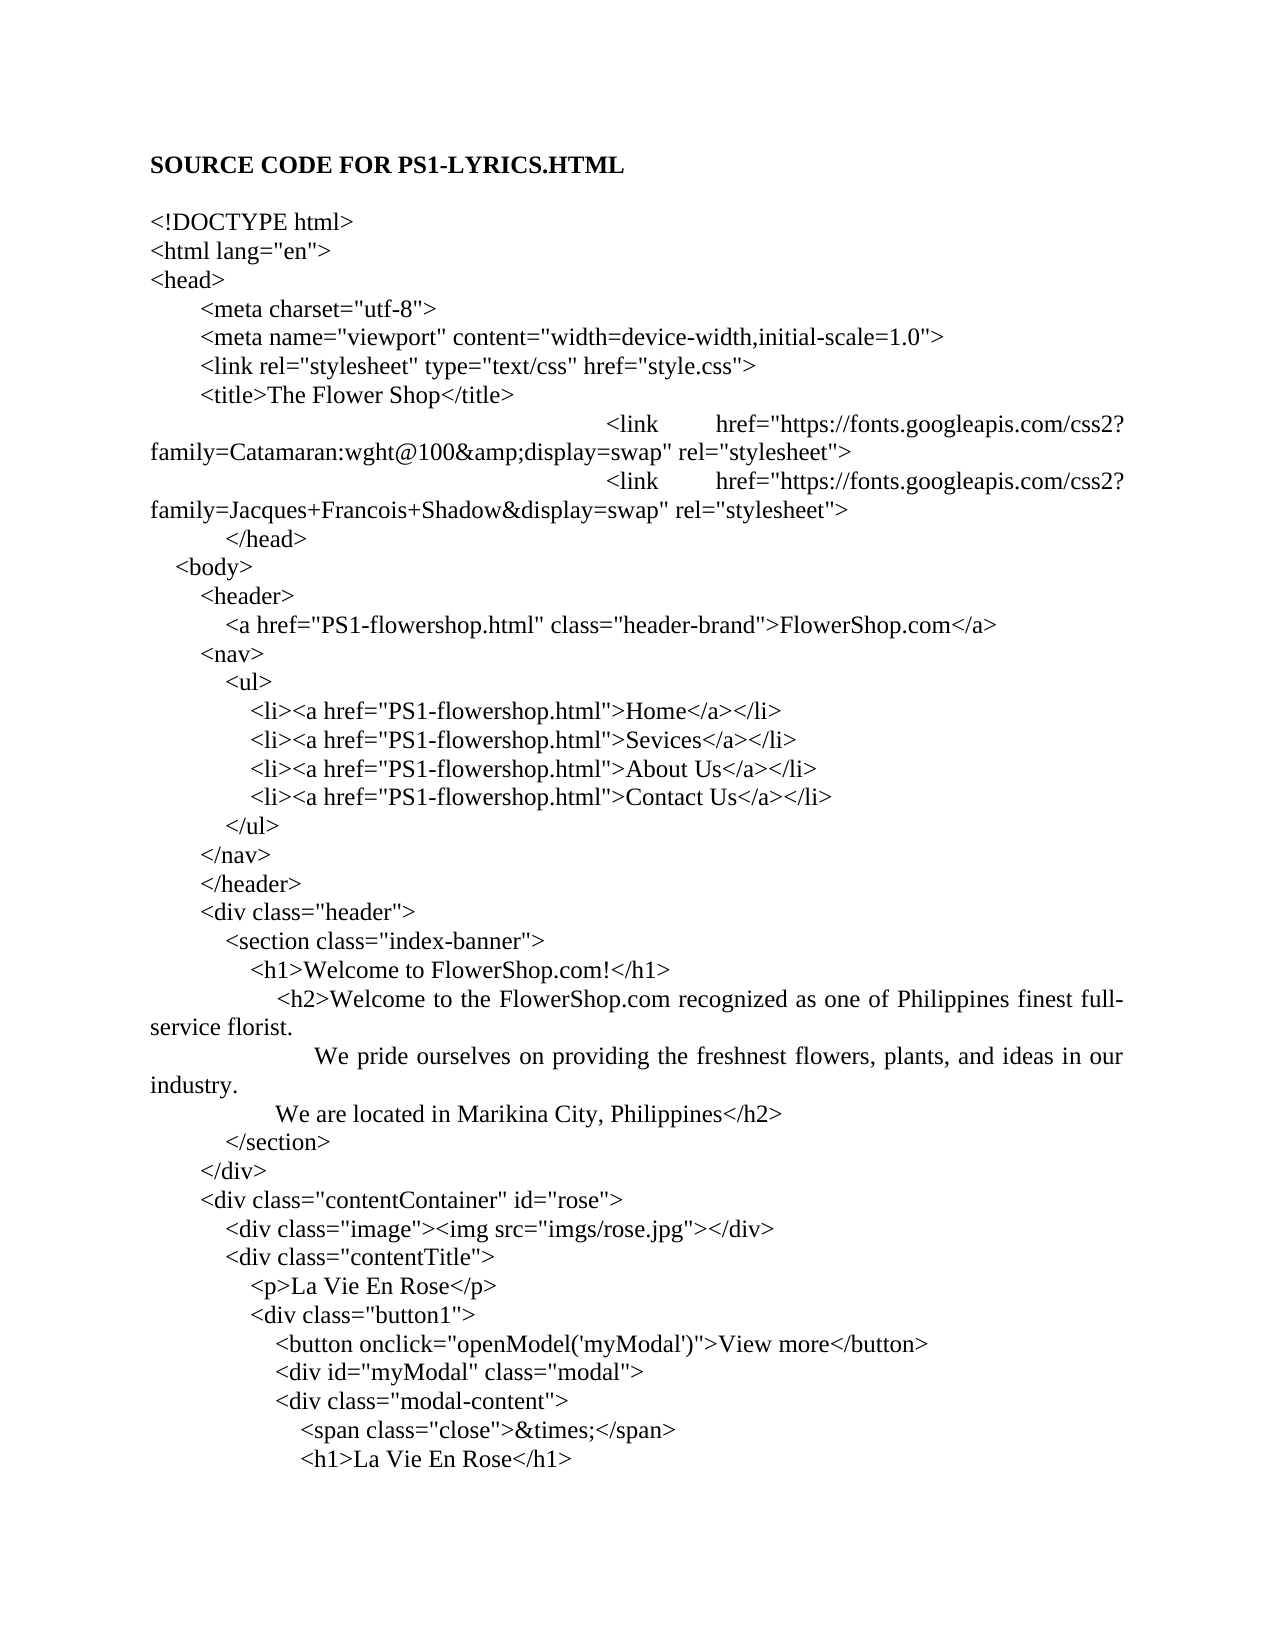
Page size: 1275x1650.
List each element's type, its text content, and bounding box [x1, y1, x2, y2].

text <header> [150, 581, 1125, 610]
text </header> [150, 869, 1125, 897]
text <link href="https://fonts.googleapis.com/css2?family=Jacques+Francois+Shadow&display=swap" rel="stylesheet"> [150, 466, 1125, 524]
text </nav> [150, 840, 1125, 869]
text <button onclick="openModel('myModal')">View more</button> [150, 1329, 1125, 1357]
text <meta charset="utf-8"> [150, 294, 1125, 322]
text <link href="https://fonts.googleapis.com/css2?family=Catamaran:wght@100&amp;display=swap" rel="stylesheet"> [150, 409, 1125, 466]
text </div> [150, 1156, 1125, 1185]
text <div id="myModal" class="modal"> [150, 1357, 1125, 1386]
text <div class="button1"> [150, 1300, 1125, 1329]
text </head> [150, 524, 1125, 552]
text <h1>Welcome to FlowerShop.com!</h1> [150, 955, 1125, 984]
text <div class="modal-content"> [150, 1386, 1125, 1415]
text <li><a href="PS1-flowershop.html">Sevices</a></li> [150, 725, 1125, 754]
text <div class="image"><img src="imgs/rose.jpg"></div> [150, 1214, 1125, 1242]
text <html lang="en"> [150, 236, 1125, 265]
text <div class="header"> [150, 897, 1125, 926]
text We pride ourselves on providing the freshnest flowers, plants, and ideas in our industry. [150, 1041, 1125, 1099]
text <a href="PS1-flowershop.html" class="header-brand">FlowerShop.com</a> [150, 610, 1125, 639]
text <link rel="stylesheet" type="text/css" href="style.css"> [150, 351, 1125, 380]
text <li><a href="PS1-flowershop.html">Home</a></li> [150, 696, 1125, 725]
text <head> [150, 265, 1125, 294]
text <meta name="viewport" content="width=device-width,initial-scale=1.0"> [150, 322, 1125, 351]
text <span class="close">&times;</span> [150, 1415, 1125, 1444]
text <section class="index-banner"> [150, 926, 1125, 955]
text <h2>Welcome to the FlowerShop.com recognized as one of Philippines finest full-service florist. [150, 984, 1125, 1041]
text <p>La Vie En Rose</p> [150, 1271, 1125, 1300]
text <li><a href="PS1-flowershop.html">About Us</a></li> [150, 754, 1125, 782]
text <nav> [150, 639, 1125, 667]
text <ul> [150, 667, 1125, 696]
text </section> [150, 1127, 1125, 1156]
text <li><a href="PS1-flowershop.html">Contact Us</a></li> [150, 782, 1125, 811]
text <div class="contentTitle"> [150, 1242, 1125, 1271]
text <div class="contentContainer" id="rose"> [150, 1185, 1125, 1214]
text We are located in Marikina City, Philippines</h2> [150, 1099, 1125, 1127]
text <title>The Flower Shop</title> [150, 380, 1125, 409]
text <h1>La Vie En Rose</h1> [150, 1444, 1125, 1472]
text <!DOCTYPE html> [150, 207, 1125, 236]
text SOURCE CODE FOR PS1-LYRICS.HTML [150, 150, 1125, 179]
text </ul> [150, 811, 1125, 840]
text <body> [150, 552, 1125, 581]
